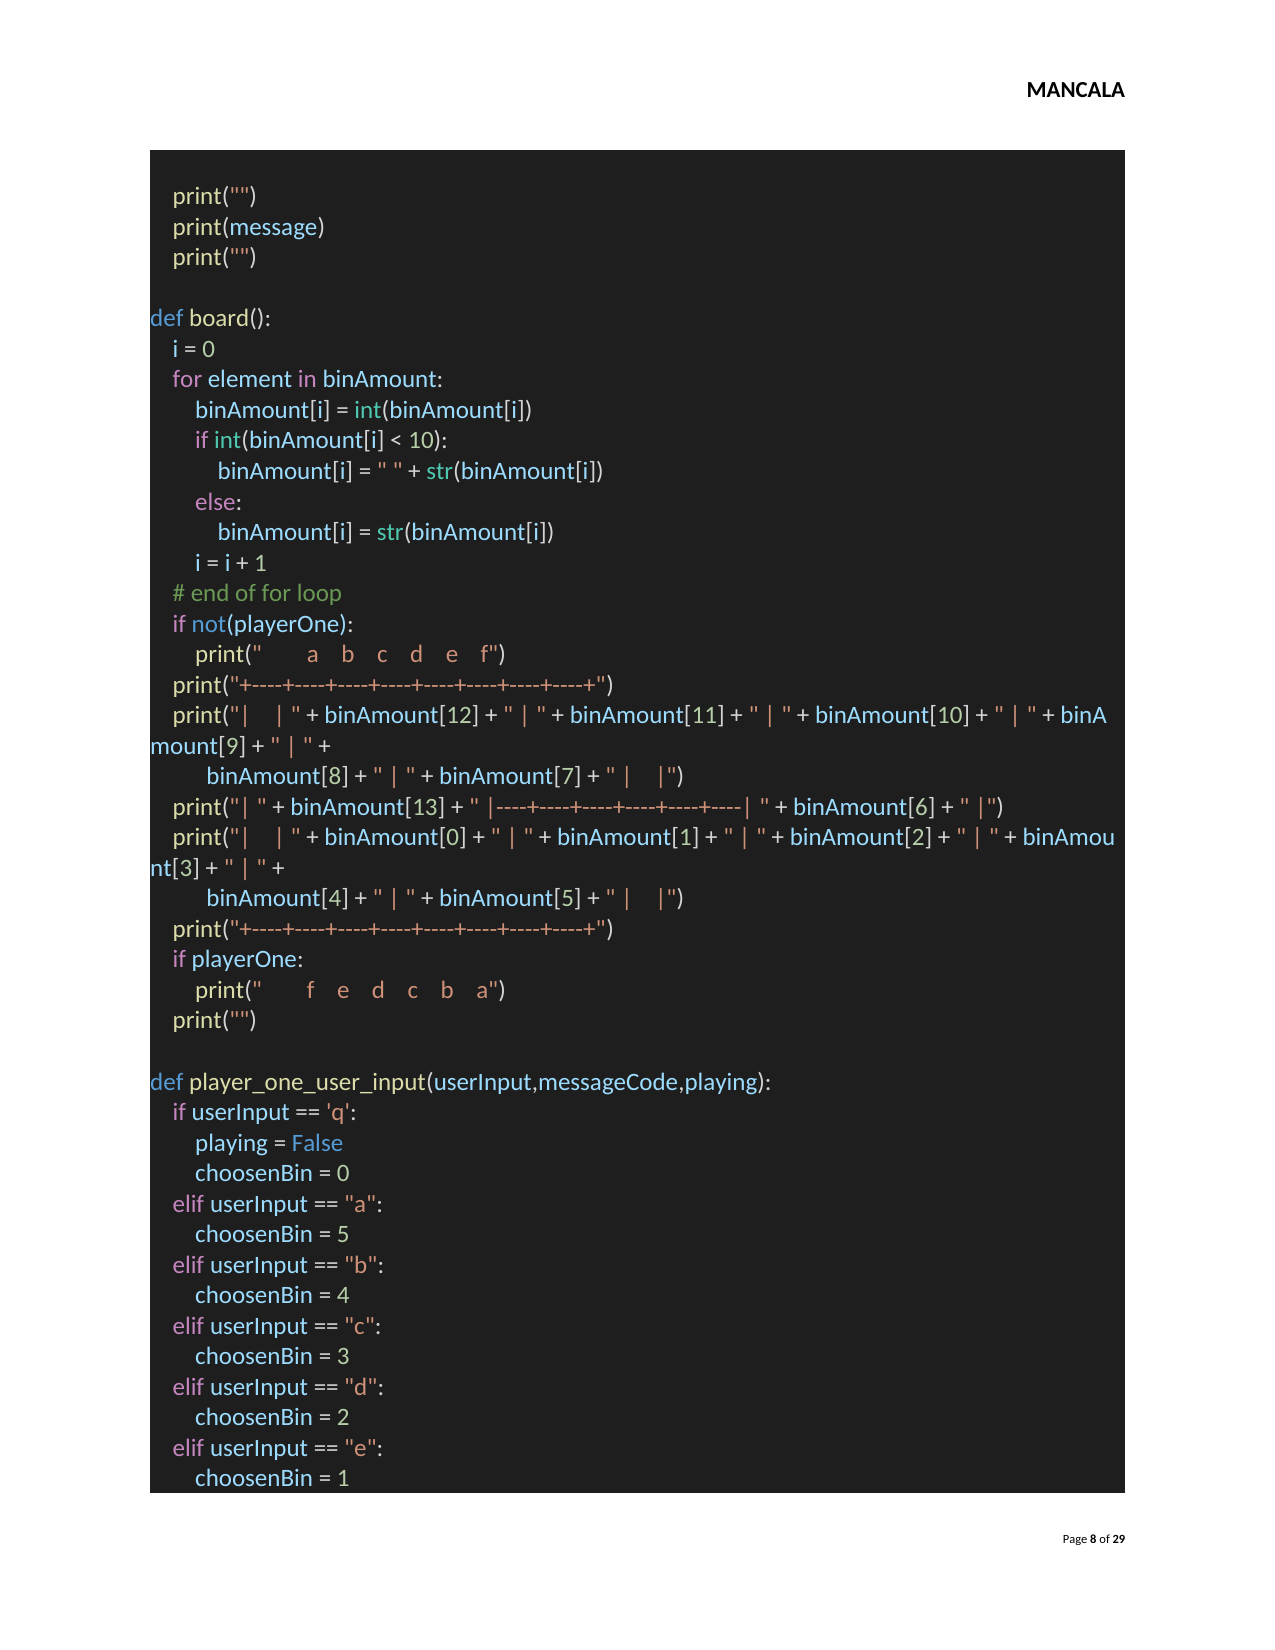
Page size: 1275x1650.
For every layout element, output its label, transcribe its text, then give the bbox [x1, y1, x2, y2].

text choosenBin = 1 [150, 1462, 1125, 1493]
text choosenBin = 4 [150, 1279, 1125, 1310]
text print("") [150, 1004, 1125, 1035]
text print("| | " + binAmount[0] + " | " + binAmount[1] + " | " + binAmount[2] + " | " + binAmount[3] + " | " + [150, 821, 1125, 882]
text playing = False [150, 1127, 1125, 1157]
text print(" a b c d e f") [150, 638, 1125, 669]
text binAmount[8] + " | " + binAmount[7] + " | |") [150, 760, 1125, 791]
text # end of for loop [150, 577, 1125, 608]
text for element in binAmount: [150, 364, 1125, 394]
text elif userInput == "d": [150, 1371, 1125, 1401]
text elif userInput == "b": [150, 1249, 1125, 1279]
text def board(): [150, 303, 1125, 333]
text binAmount[i] = " " + str(binAmount[i]) [150, 455, 1125, 486]
text if not(playerOne): [150, 608, 1125, 638]
text print("| " + binAmount[13] + " |----+----+----+----+----+----| " + binAmount[6] + " |") [150, 791, 1125, 821]
text if playerOne: [150, 943, 1125, 974]
text if int(binAmount[i] < 10): [150, 425, 1125, 455]
text elif userInput == "a": [150, 1188, 1125, 1218]
text binAmount[i] = str(binAmount[i]) [150, 516, 1125, 547]
text print(message) [150, 211, 1125, 242]
text elif userInput == "c": [150, 1310, 1125, 1340]
text def player_one_user_input(userInput,messageCode,playing): [150, 1066, 1125, 1096]
text binAmount[i] = int(binAmount[i]) [150, 394, 1125, 425]
text choosenBin = 2 [150, 1401, 1125, 1432]
text print("") [150, 181, 1125, 211]
text choosenBin = 5 [150, 1218, 1125, 1249]
text print("+----+----+----+----+----+----+----+----+") [150, 669, 1125, 699]
text print("") [150, 242, 1125, 272]
text i = 0 [150, 333, 1125, 364]
text binAmount[4] + " | " + binAmount[5] + " | |") [150, 882, 1125, 913]
text else: [150, 486, 1125, 516]
text if userInput == 'q': [150, 1096, 1125, 1127]
text elif userInput == "e": [150, 1432, 1125, 1462]
text print("| | " + binAmount[12] + " | " + binAmount[11] + " | " + binAmount[10] + " | " + binAmount[9] + " | " + [150, 699, 1125, 760]
text print(" f e d c b a") [150, 974, 1125, 1004]
text choosenBin = 0 [150, 1157, 1125, 1188]
text choosenBin = 3 [150, 1340, 1125, 1371]
text i = i + 1 [150, 547, 1125, 577]
text print("+----+----+----+----+----+----+----+----+") [150, 913, 1125, 943]
